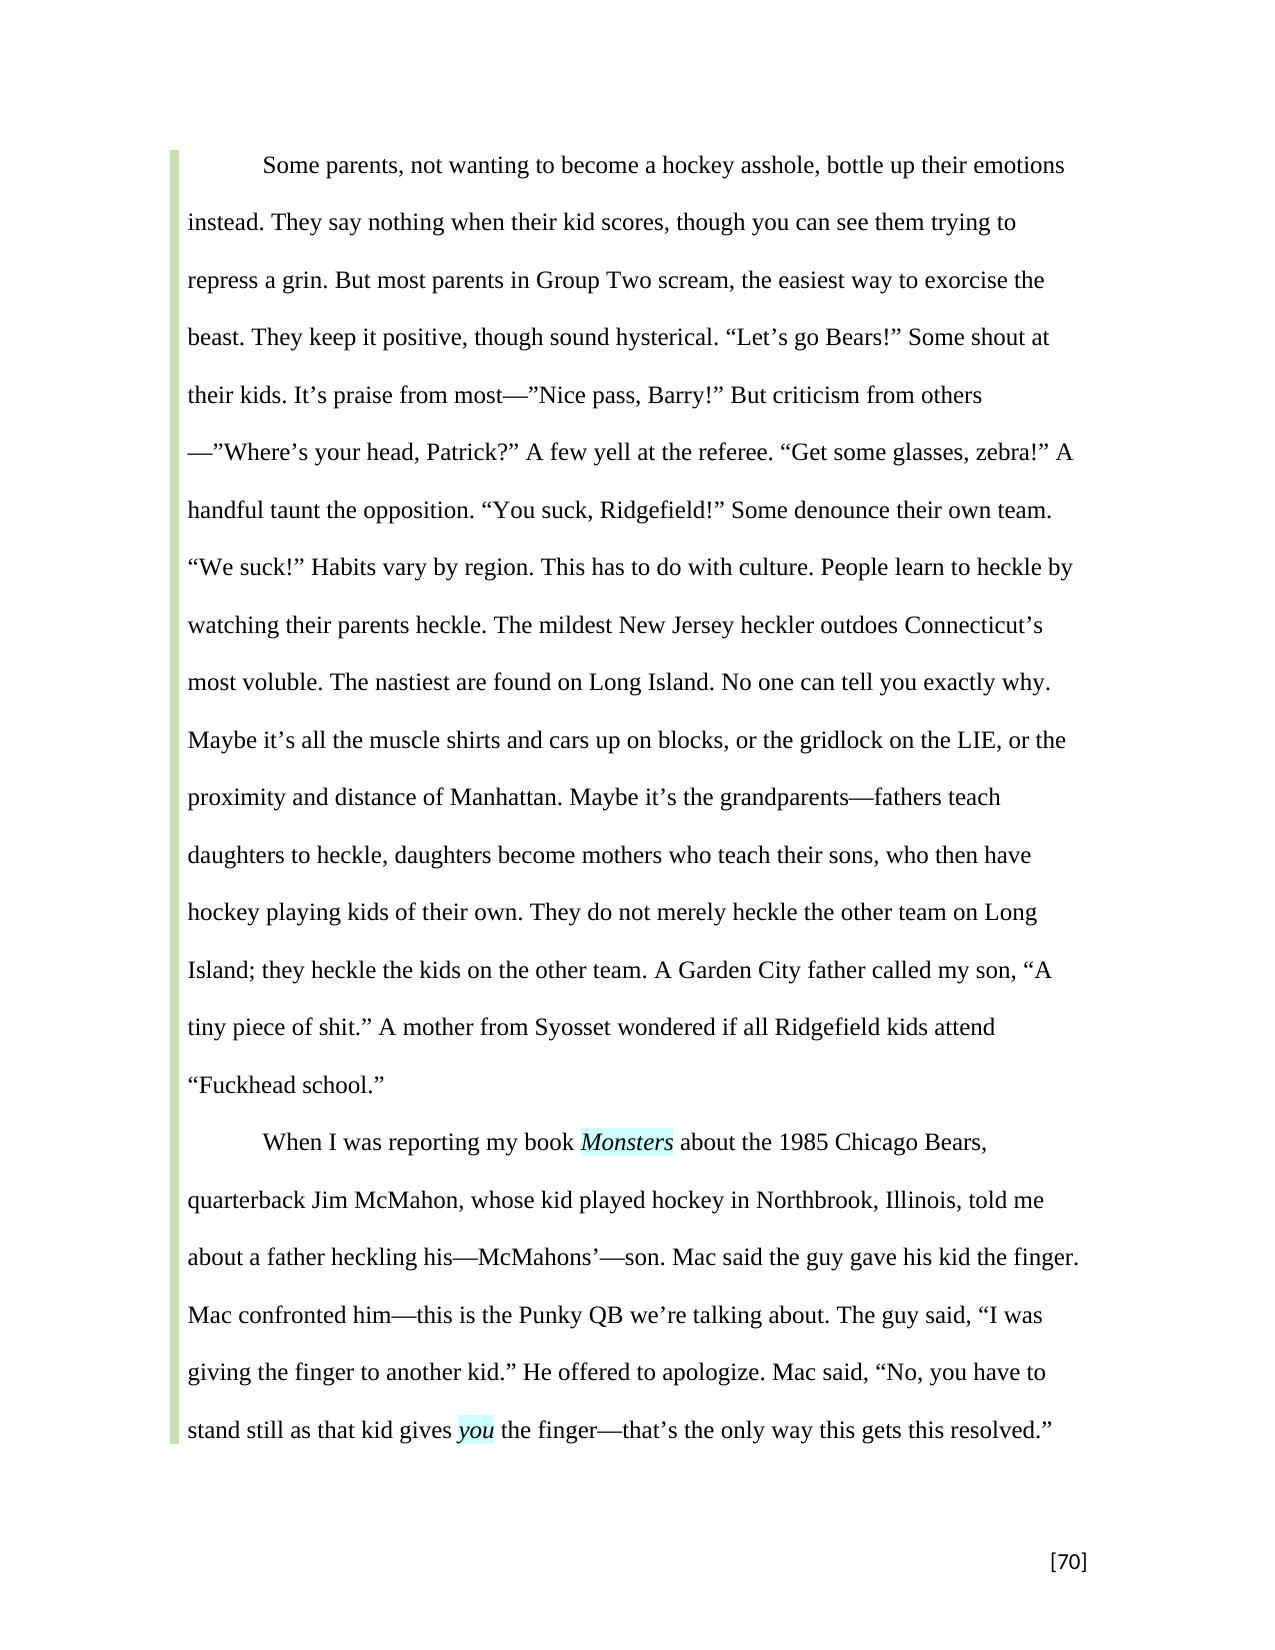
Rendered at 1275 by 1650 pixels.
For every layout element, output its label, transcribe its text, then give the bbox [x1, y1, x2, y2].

text Some parents, not wanting to become a hockey asshole, bottle up their emotions instead. They say nothing when their kid scores, though you can see them trying to repress a grin. But most parents in Group Two scream, the easiest way to exorcise the beast. They keep it positive, though sound hysterical. “Let’s go Bears!” Some shout at their kids. It’s praise from most—”Nice pass, Barry!” But criticism from others—”Where’s your head, Patrick?” A few yell at the referee. “Get some glasses, zebra!” A handful taunt the opposition. “You suck, Ridgefield!” Some denounce their own team. “We suck!” Habits vary by region. This has to do with culture. People learn to heckle by watching their parents heckle. The mildest New Jersey heckler outdoes Connecticut’s most voluble. The nastiest are found on Long Island. No one can tell you exactly why. Maybe it’s all the muscle shirts and cars up on blocks, or the gridlock on the LIE, or the proximity and distance of Manhattan. Maybe it’s the grandparents—fathers teach daughters to heckle, daughters become mothers who teach their sons, who then have hockey playing kids of their own. They do not merely heckle the other team on Long Island; they heckle the kids on the other team. A Garden City father called my son, “A tiny piece of shit.” A mother from Syosset wondered if all Ridgefield kids attend “Fuckhead school.” [187, 150, 1087, 1099]
text When I was reporting my book Monsters about the 1985 Chicago Bears, quarterback Jim McMahon, whose kid played hockey in Northbrook, Illinois, told me about a father heckling his—McMahons’—son. Mac said the guy gave his kid the finger. Mac confronted him—this is the Punky QB we’re talking about. The guy said, “I was giving the finger to another kid.” He offered to apologize. Mac said, “No, you have to stand still as that kid gives you the finger—that’s the only way this gets this resolved.” [179, 1127, 1087, 1444]
